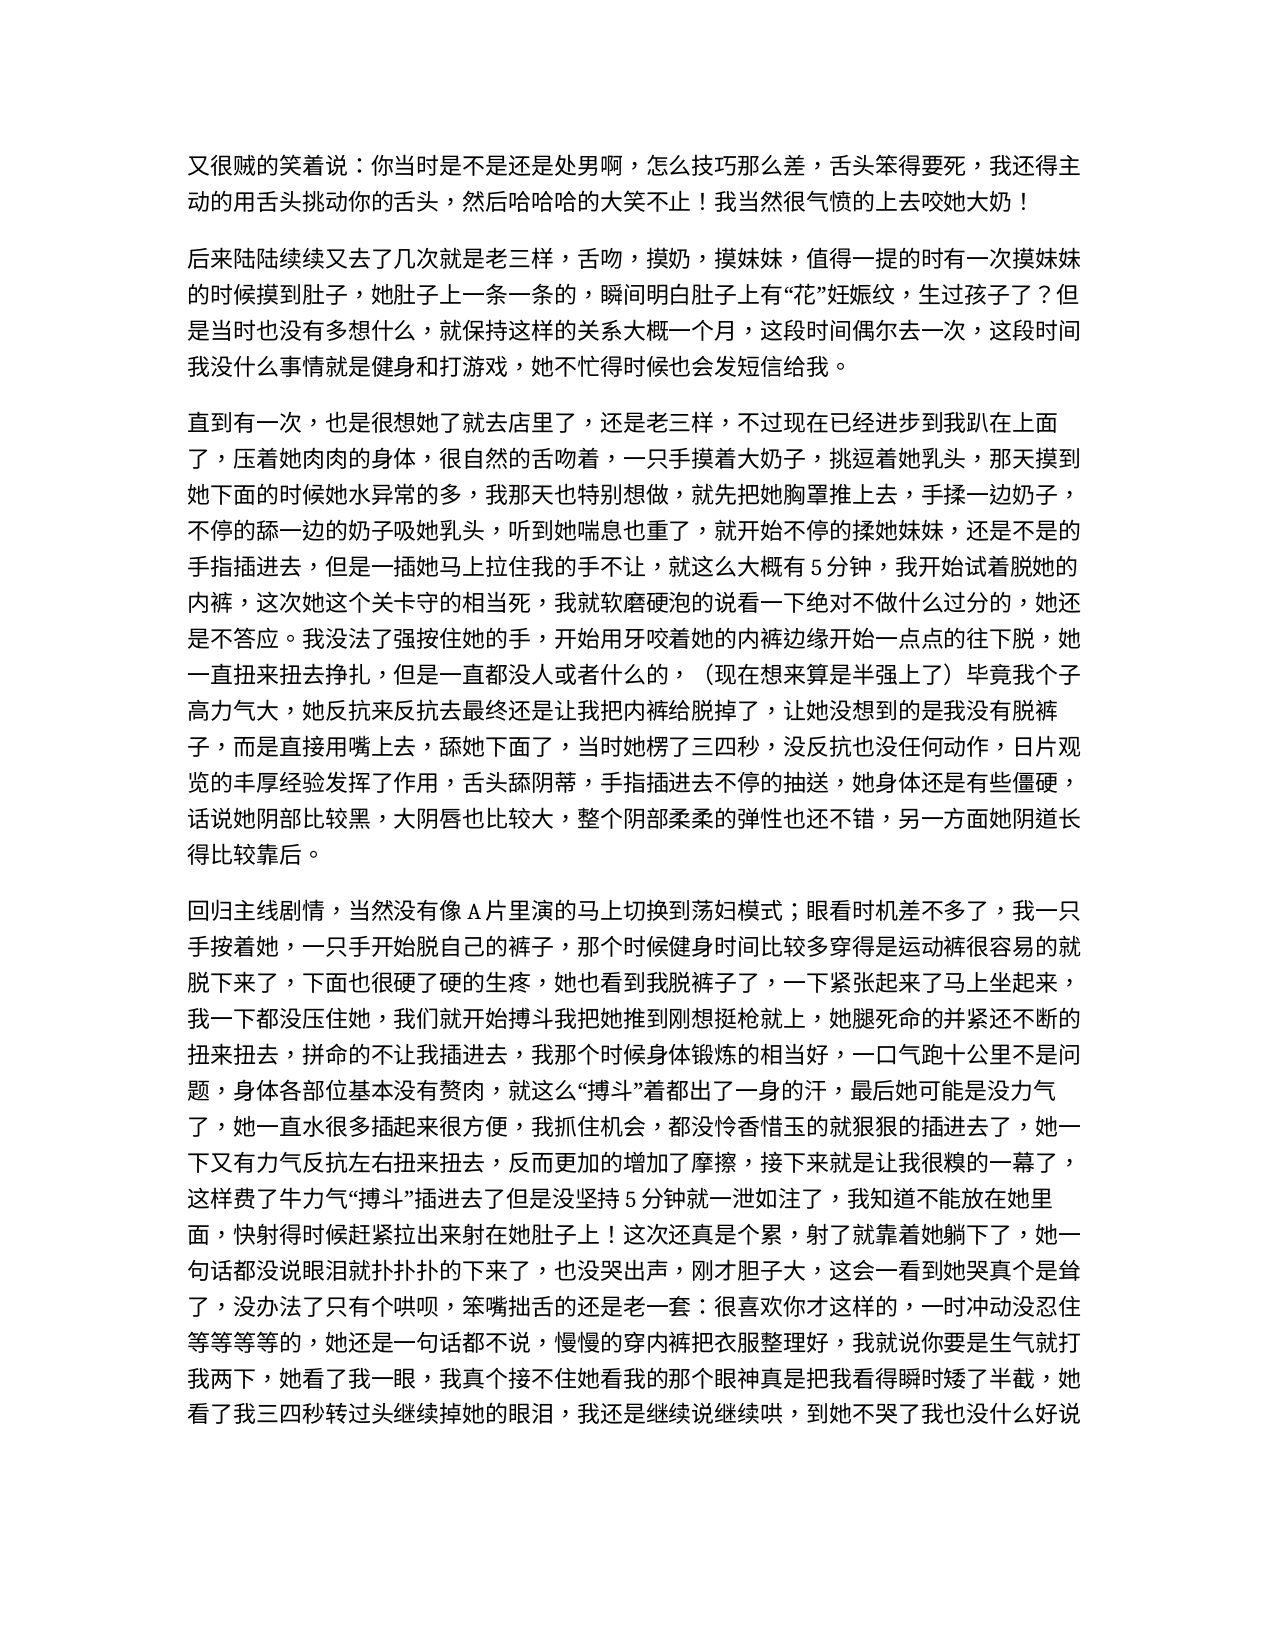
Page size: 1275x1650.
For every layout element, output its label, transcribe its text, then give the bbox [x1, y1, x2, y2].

text 直到有一次，也是很想她了就去店里了，还是老三样，不过现在已经进步到我趴在上面了，压着她肉肉的身体，很自然的舌吻着，一只手摸着大奶子，挑逗着她乳头，那天摸到她下面的时候她水异常的多，我那天也特别想做，就先把她胸罩推上去，手揉一边奶子，不停的舔一边的奶子吸她乳头，听到她喘息也重了，就开始不停的揉她妹妹，还是不是的手指插进去，但是一插她马上拉住我的手不让，就这么大概有5分钟，我开始试着脱她的内裤，这次她这个关卡守的相当死，我就软磨硬泡的说看一下绝对不做什么过分的，她还是不答应。我没法了强按住她的手，开始用牙咬着她的内裤边缘开始一点点的往下脱，她一直扭来扭去挣扎，但是一直都没人或者什么的，（现在想来算是半强上了）毕竟我个子高力气大，她反抗来反抗去最终还是让我把内裤给脱掉了，让她没想到的是我没有脱裤子，而是直接用嘴上去，舔她下面了，当时她楞了三四秒，没反抗也没任何动作，日片观览的丰厚经验发挥了作用，舌头舔阴蒂，手指插进去不停的抽送，她身体还是有些僵硬，话说她阴部比较黑，大阴唇也比较大，整个阴部柔柔的弹性也还不错，另一方面她阴道长得比较靠后。 [187, 407, 1087, 870]
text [187, 895, 1087, 1430]
text 后来陆陆续续又去了几次就是老三样，舌吻，摸奶，摸妹妹，值得一提的时有一次摸妹妹的时候摸到肚子，她肚子上一条一条的，瞬间明白肚子上有“花”妊娠纹，生过孩子了？但是当时也没有多想什么，就保持这样的关系大概一个月，这段时间偶尔去一次，这段时间我没什么事情就是健身和打游戏，她不忙得时候也会发短信给我。 [187, 243, 1087, 382]
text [187, 150, 1087, 217]
